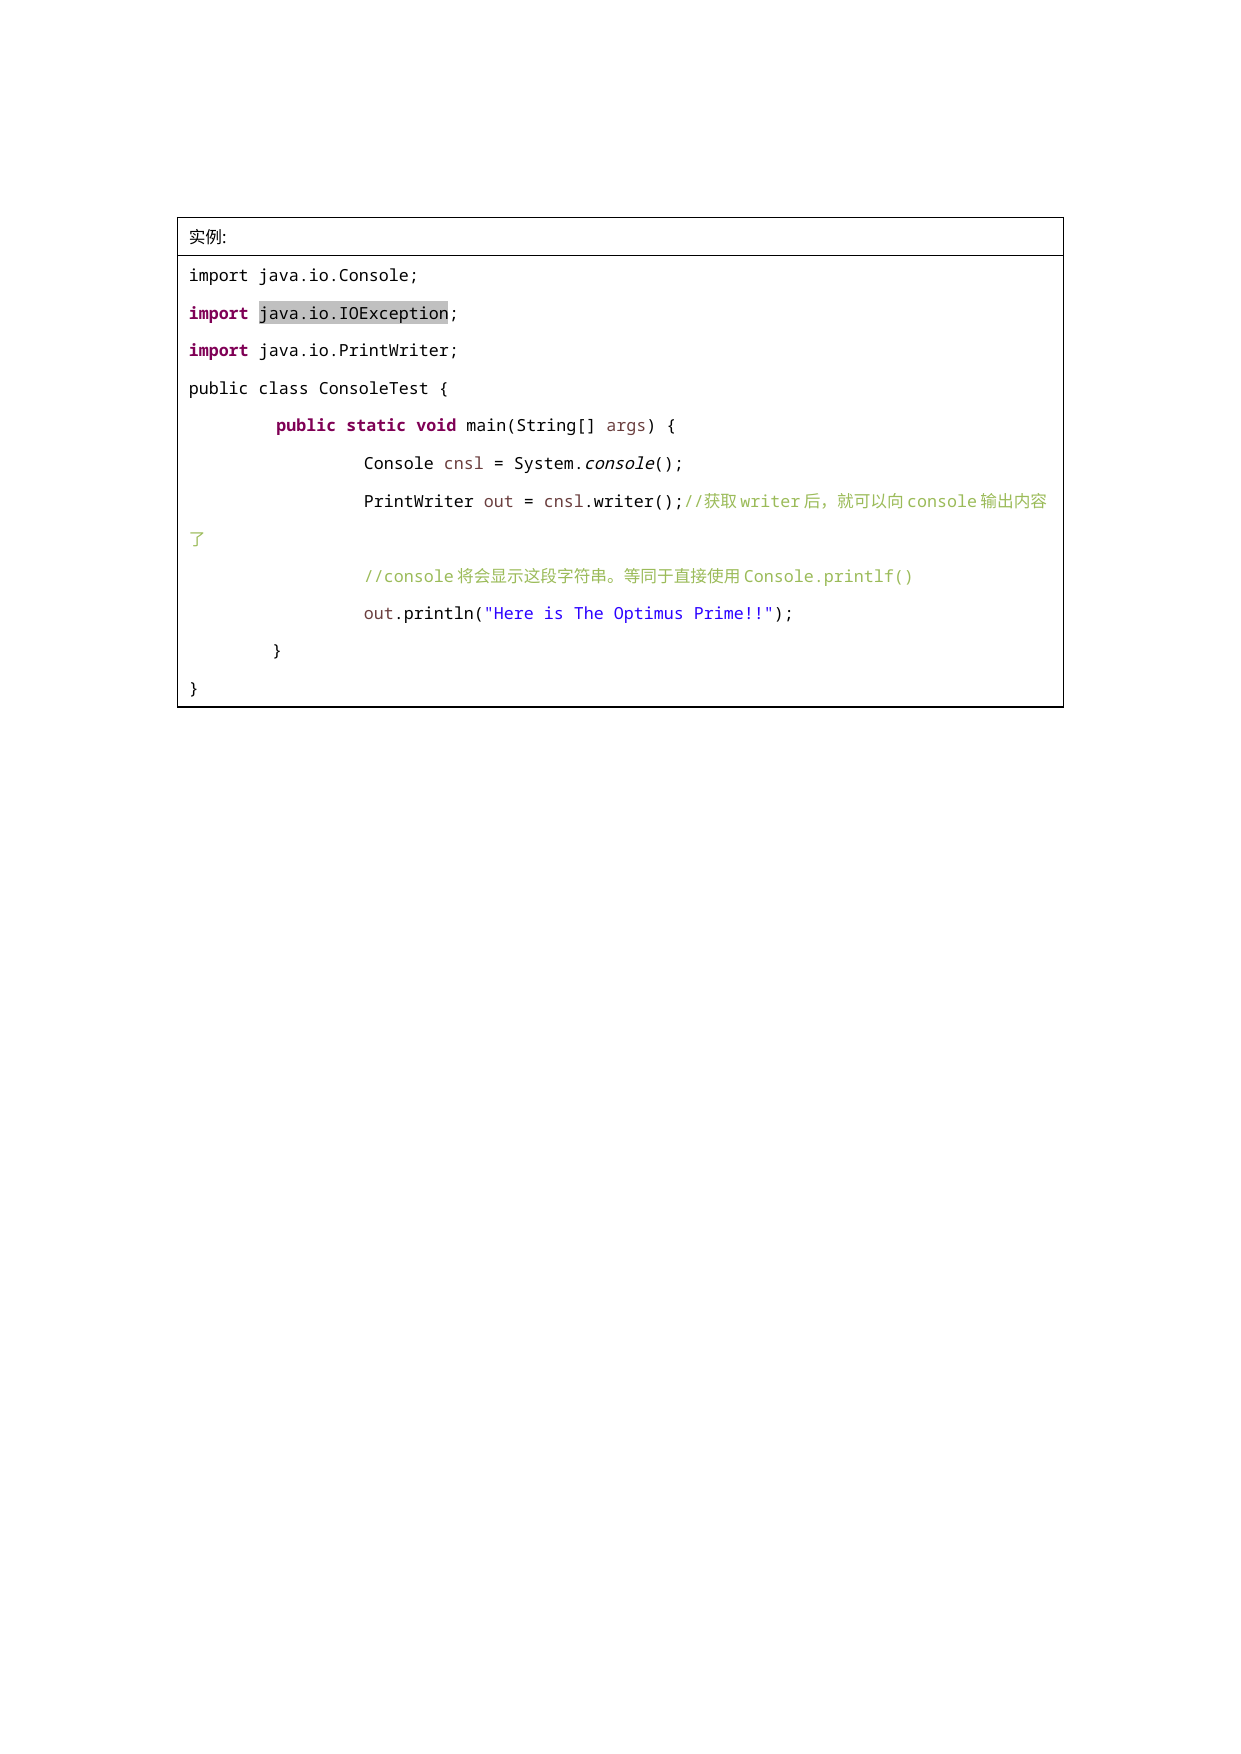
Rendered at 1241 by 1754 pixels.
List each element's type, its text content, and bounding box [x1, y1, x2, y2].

table_cell import java.io.Console; import java.io.IOException; import java.io.PrintWriter; public class ConsoleTest { public static void main(String[] args) { Console cnsl = System.console(); PrintWriter out = cnsl.writer();//获取writer后，就可以向console输出内容了 //console将会显示这段字符串。等同于直接使用Console.printlf() out.println("Here is The Optimus Prime!!"); } } [178, 256, 1063, 706]
table_header 实例: [178, 218, 1063, 255]
